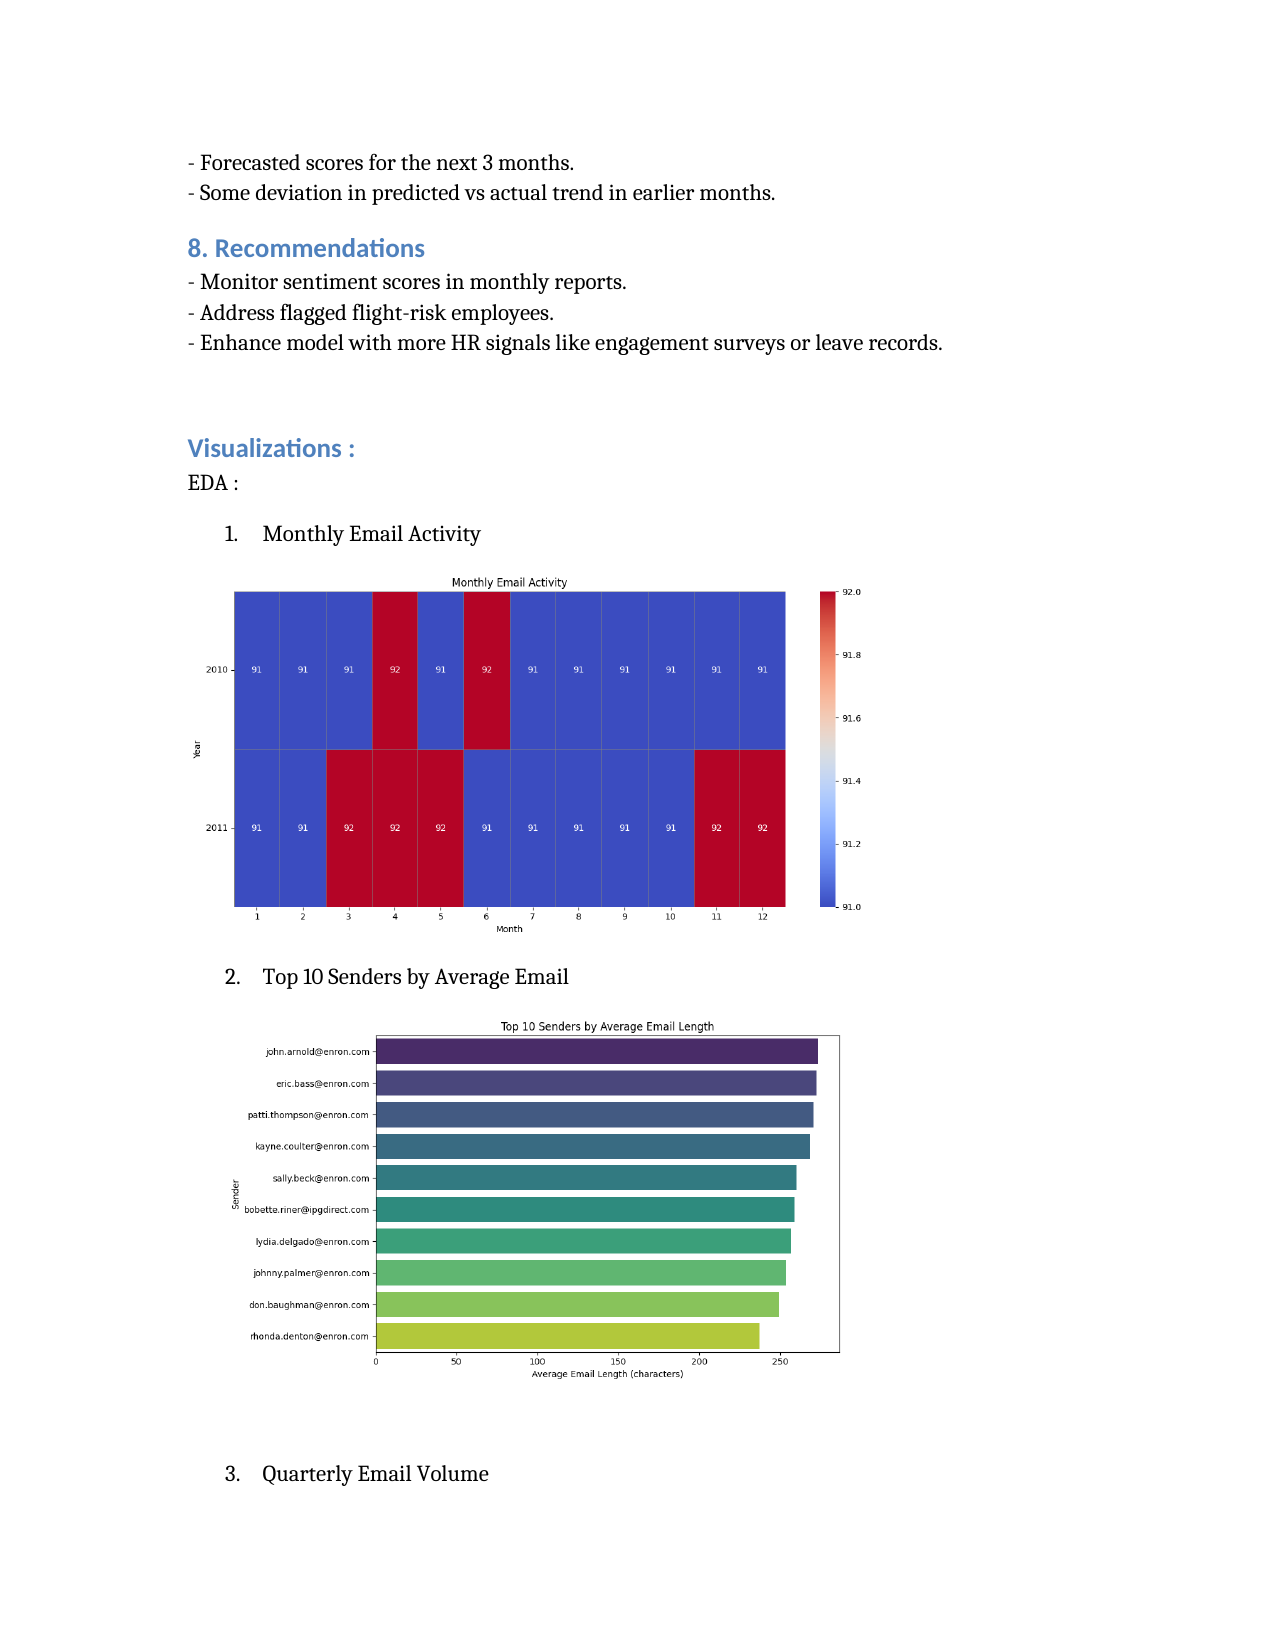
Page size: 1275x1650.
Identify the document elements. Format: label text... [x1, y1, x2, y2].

picture [187, 571, 867, 940]
subtitle Visualizations : [187, 432, 1087, 465]
text - Monitor sentiment scores in monthly reports. - Address flagged flight-risk employees. - Enhance model with more HR signals like engagement surveys or leave records. [187, 269, 1087, 356]
list Top 10 Senders by Average Email [225, 964, 1087, 990]
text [187, 150, 1087, 207]
picture [225, 1015, 845, 1385]
subtitle 8. Recommendations [187, 231, 1087, 264]
list Monthly Email Activity [225, 521, 1087, 547]
list Quarterly Email Volume [225, 1461, 1087, 1487]
text EDA : [187, 469, 1087, 496]
